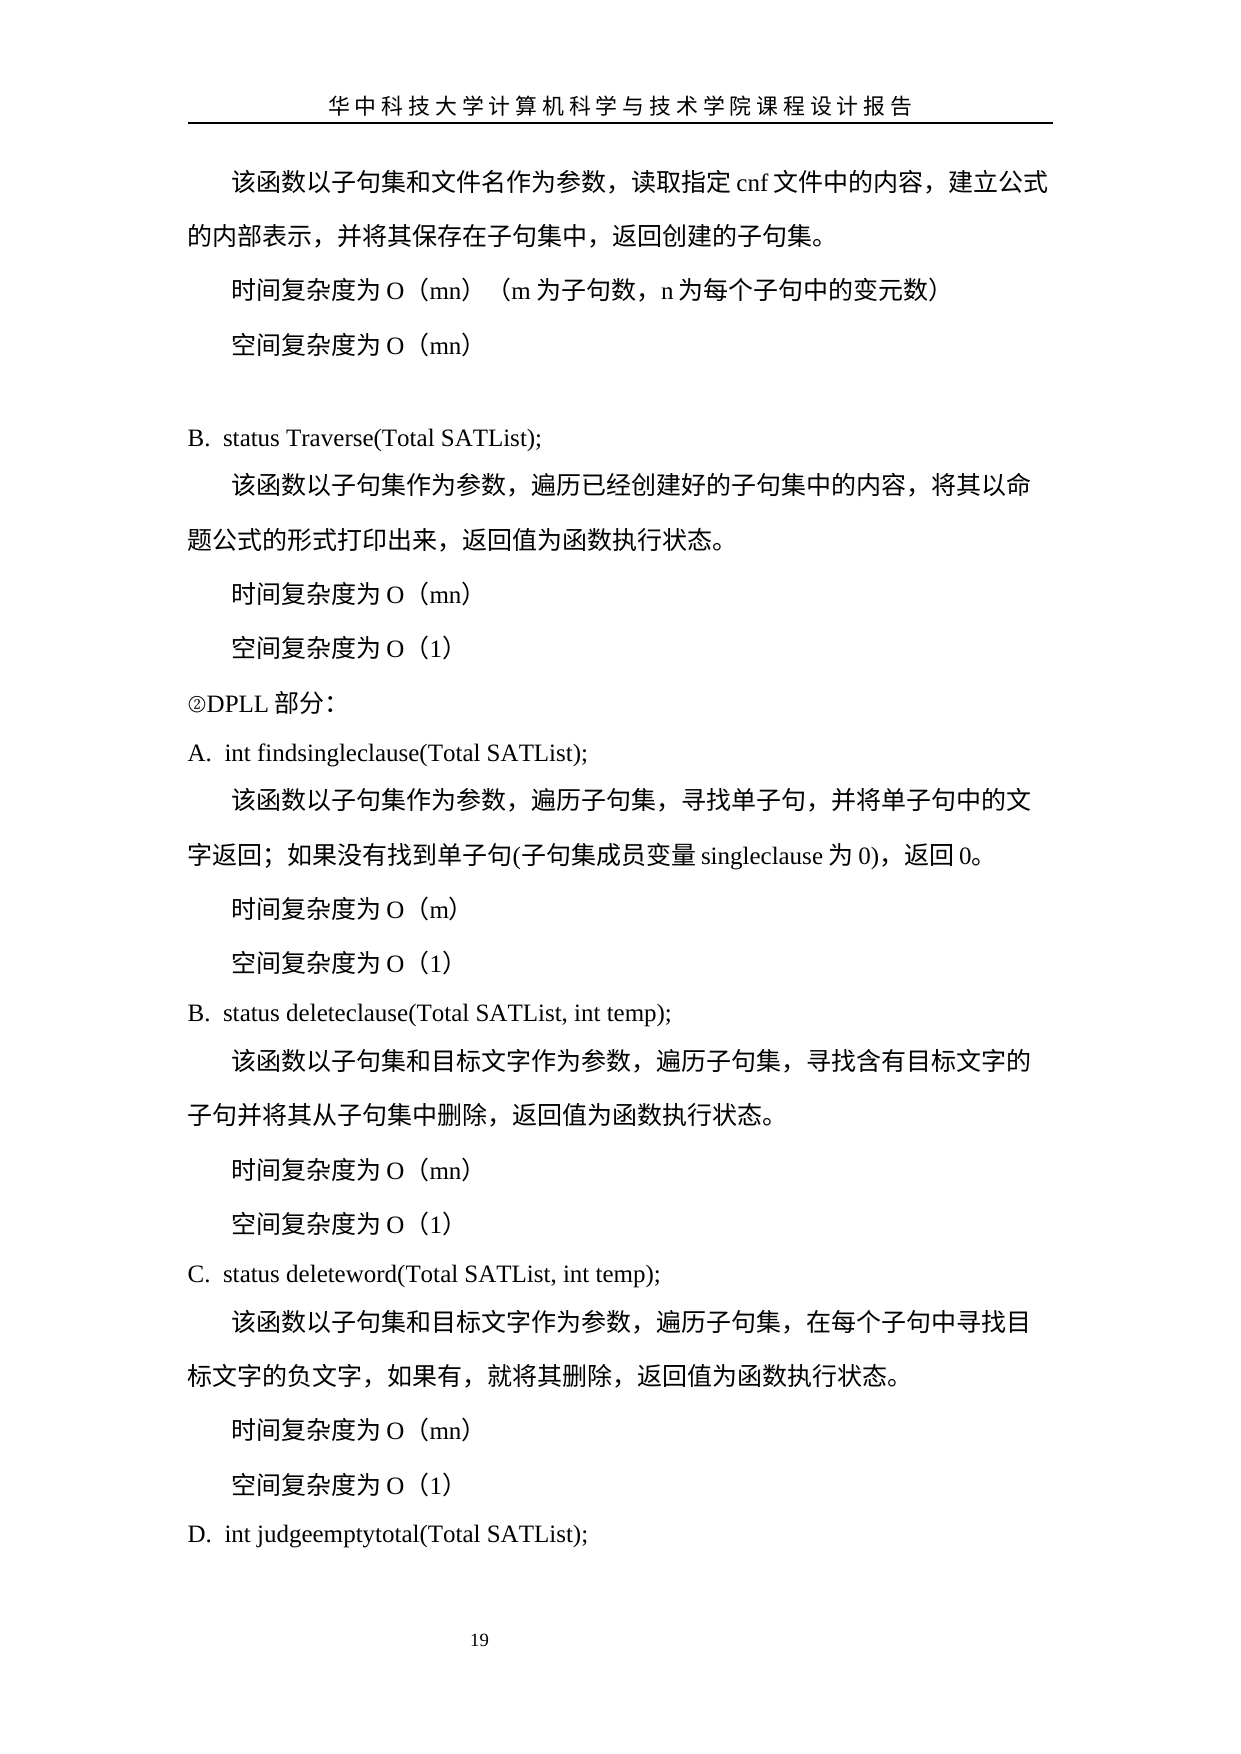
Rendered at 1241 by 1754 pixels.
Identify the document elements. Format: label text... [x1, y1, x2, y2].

list 空间复杂度为O（1） [187, 1204, 1053, 1241]
list 该函数以子句集和文件名作为参数，读取指定cnf文件中的内容，建立公式的内部表示，并将其保存在子句集中，返回创建的子句集。 [187, 162, 1053, 253]
list int judgeemptytotal(Total SATList); [187, 1519, 1053, 1548]
list 时间复杂度为O（m） [187, 889, 1053, 926]
list ②DPLL部分： [187, 683, 1053, 719]
list 空间复杂度为O（1） [187, 944, 1053, 980]
list 该函数以子句集作为参数，遍历已经创建好的子句集中的内容，将其以命题公式的形式打印出来，返回值为函数执行状态。 [187, 466, 1053, 556]
list 空间复杂度为O（1） [187, 1465, 1053, 1501]
list 时间复杂度为O（mn） [187, 574, 1053, 611]
list 该函数以子句集和目标文字作为参数，遍历子句集，在每个子句中寻找目标文字的负文字，如果有，就将其删除，返回值为函数执行状态。 [187, 1302, 1053, 1393]
list 时间复杂度为O（mn）（m为子句数，n为每个子句中的变元数） [187, 271, 1053, 307]
list 该函数以子句集作为参数，遍历子句集，寻找单子句，并将单子句中的文字返回；如果没有找到单子句(子句集成员变量singleclause为0)，返回0。 [187, 781, 1053, 871]
list 时间复杂度为O（mn） [187, 1150, 1053, 1186]
list 时间复杂度为O（mn） [187, 1411, 1053, 1447]
list status deleteclause(Total SATList, int temp); [187, 998, 1053, 1027]
list 空间复杂度为O（mn） [187, 325, 1053, 361]
list status deleteword(Total SATList, int temp); [187, 1259, 1053, 1288]
list 该函数以子句集和目标文字作为参数，遍历子句集，寻找含有目标文字的子句并将其从子句集中删除，返回值为函数执行状态。 [187, 1041, 1053, 1132]
list 空间复杂度为O（1） [187, 629, 1053, 665]
list status Traverse(Total SATList); [187, 423, 1053, 451]
list int findsingleclause(Total SATList); [187, 738, 1053, 766]
